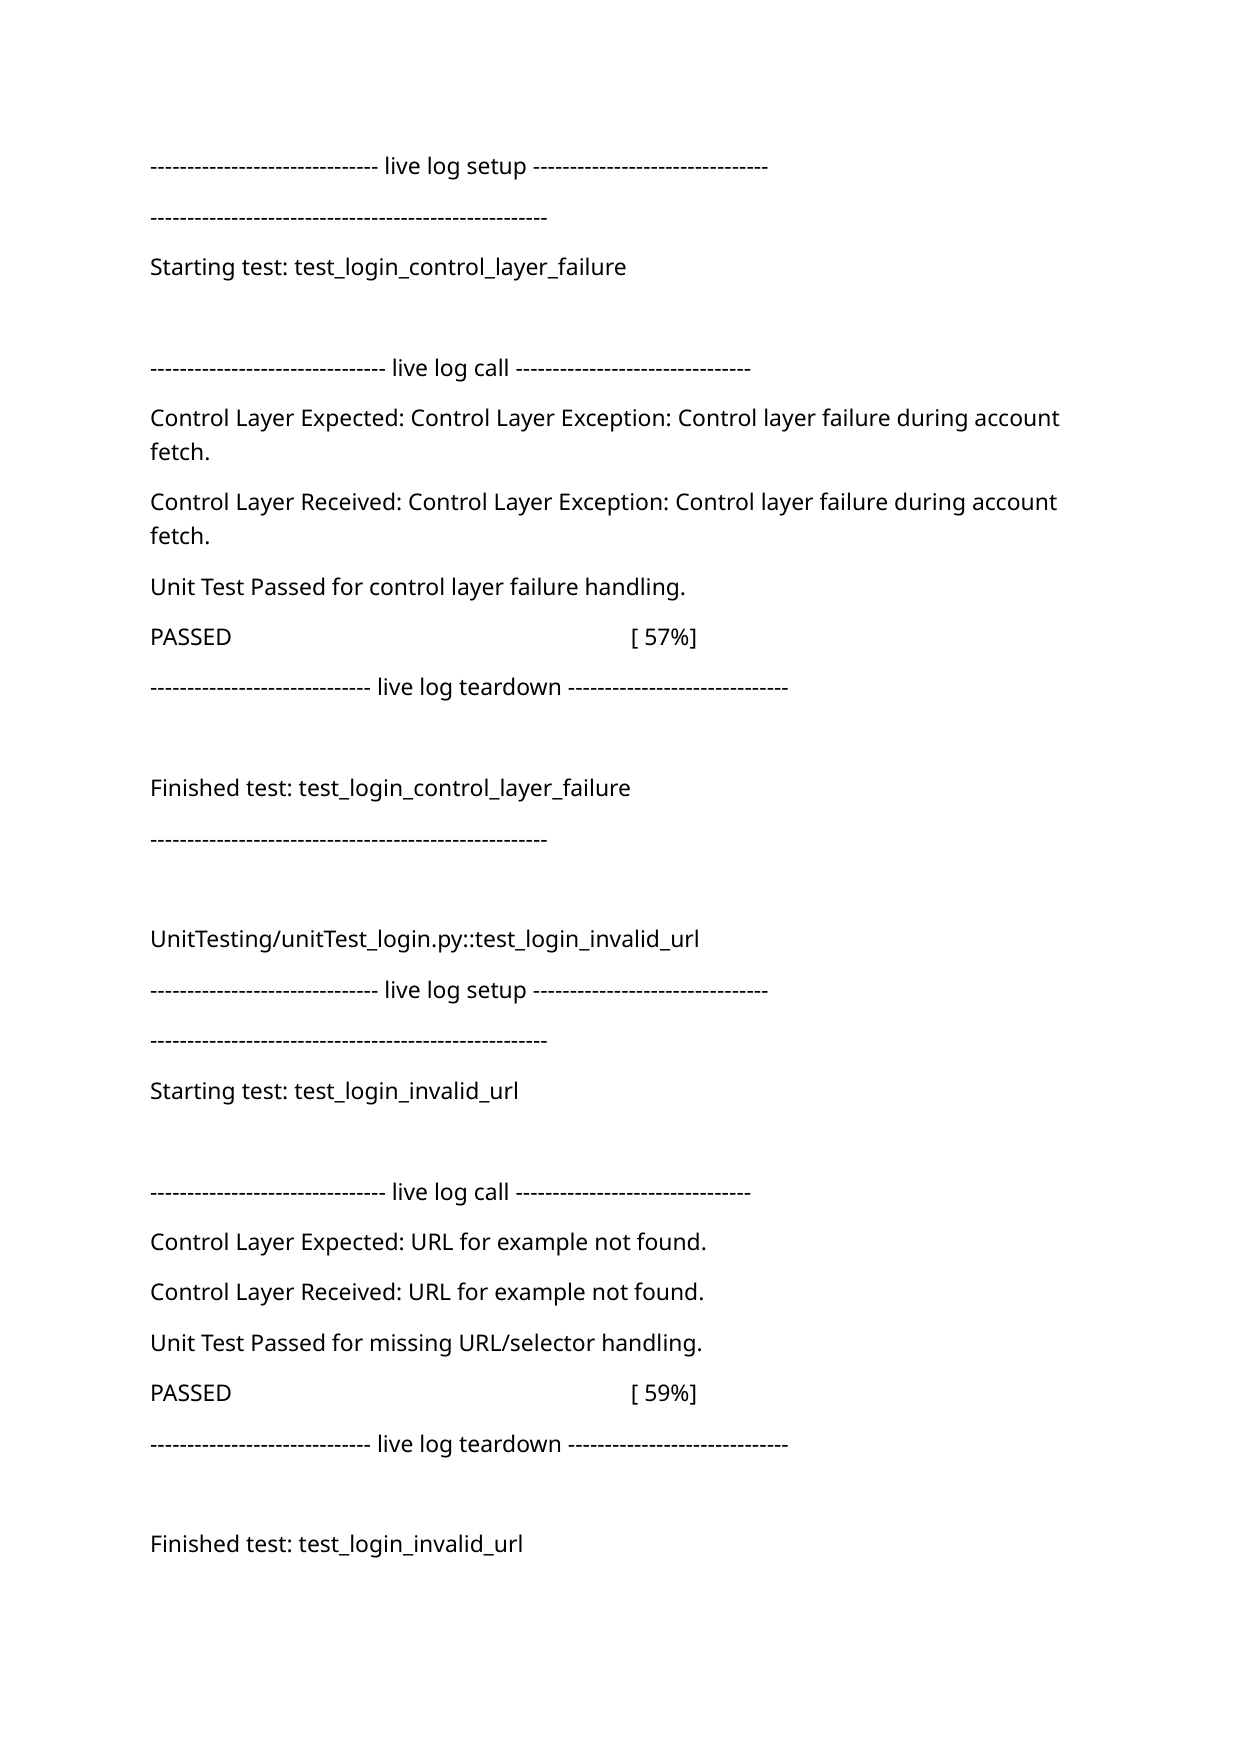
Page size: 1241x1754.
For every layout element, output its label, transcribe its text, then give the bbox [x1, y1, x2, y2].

text ------------------------------- live log setup -------------------------------- [150, 974, 1090, 1005]
text Finished test: test_login_invalid_url [150, 1528, 1090, 1559]
text Starting test: test_login_invalid_url [150, 1074, 1090, 1106]
text Control Layer Received: Control Layer Exception: Control layer failure during account fetch. [150, 486, 1090, 551]
text Control Layer Expected: URL for example not found. [150, 1226, 1090, 1257]
text UnitTesting/unitTest_login.py::test_login_invalid_url [150, 923, 1090, 954]
text Starting test: test_login_control_layer_failure [150, 251, 1090, 282]
text Unit Test Passed for control layer failure handling. [150, 570, 1090, 602]
text Finished test: test_login_control_layer_failure [150, 772, 1090, 803]
text PASSED [ 57%] [150, 621, 1090, 652]
text ------------------------------ live log teardown ------------------------------ [150, 671, 1090, 702]
text PASSED [ 59%] [150, 1377, 1090, 1408]
text ------------------------------------------------------ [150, 822, 1090, 854]
text -------------------------------- live log call -------------------------------- [150, 1175, 1090, 1207]
text Unit Test Passed for missing URL/selector handling. [150, 1327, 1090, 1358]
text ------------------------------------------------------ [150, 1024, 1090, 1055]
text ------------------------------ live log teardown ------------------------------ [150, 1427, 1090, 1459]
text Control Layer Expected: Control Layer Exception: Control layer failure during account fetch. [150, 402, 1090, 467]
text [150, 200, 1090, 232]
text Control Layer Received: URL for example not found. [150, 1276, 1090, 1307]
text ------------------------------- live log setup -------------------------------- [150, 150, 1090, 181]
text -------------------------------- live log call -------------------------------- [150, 352, 1090, 383]
